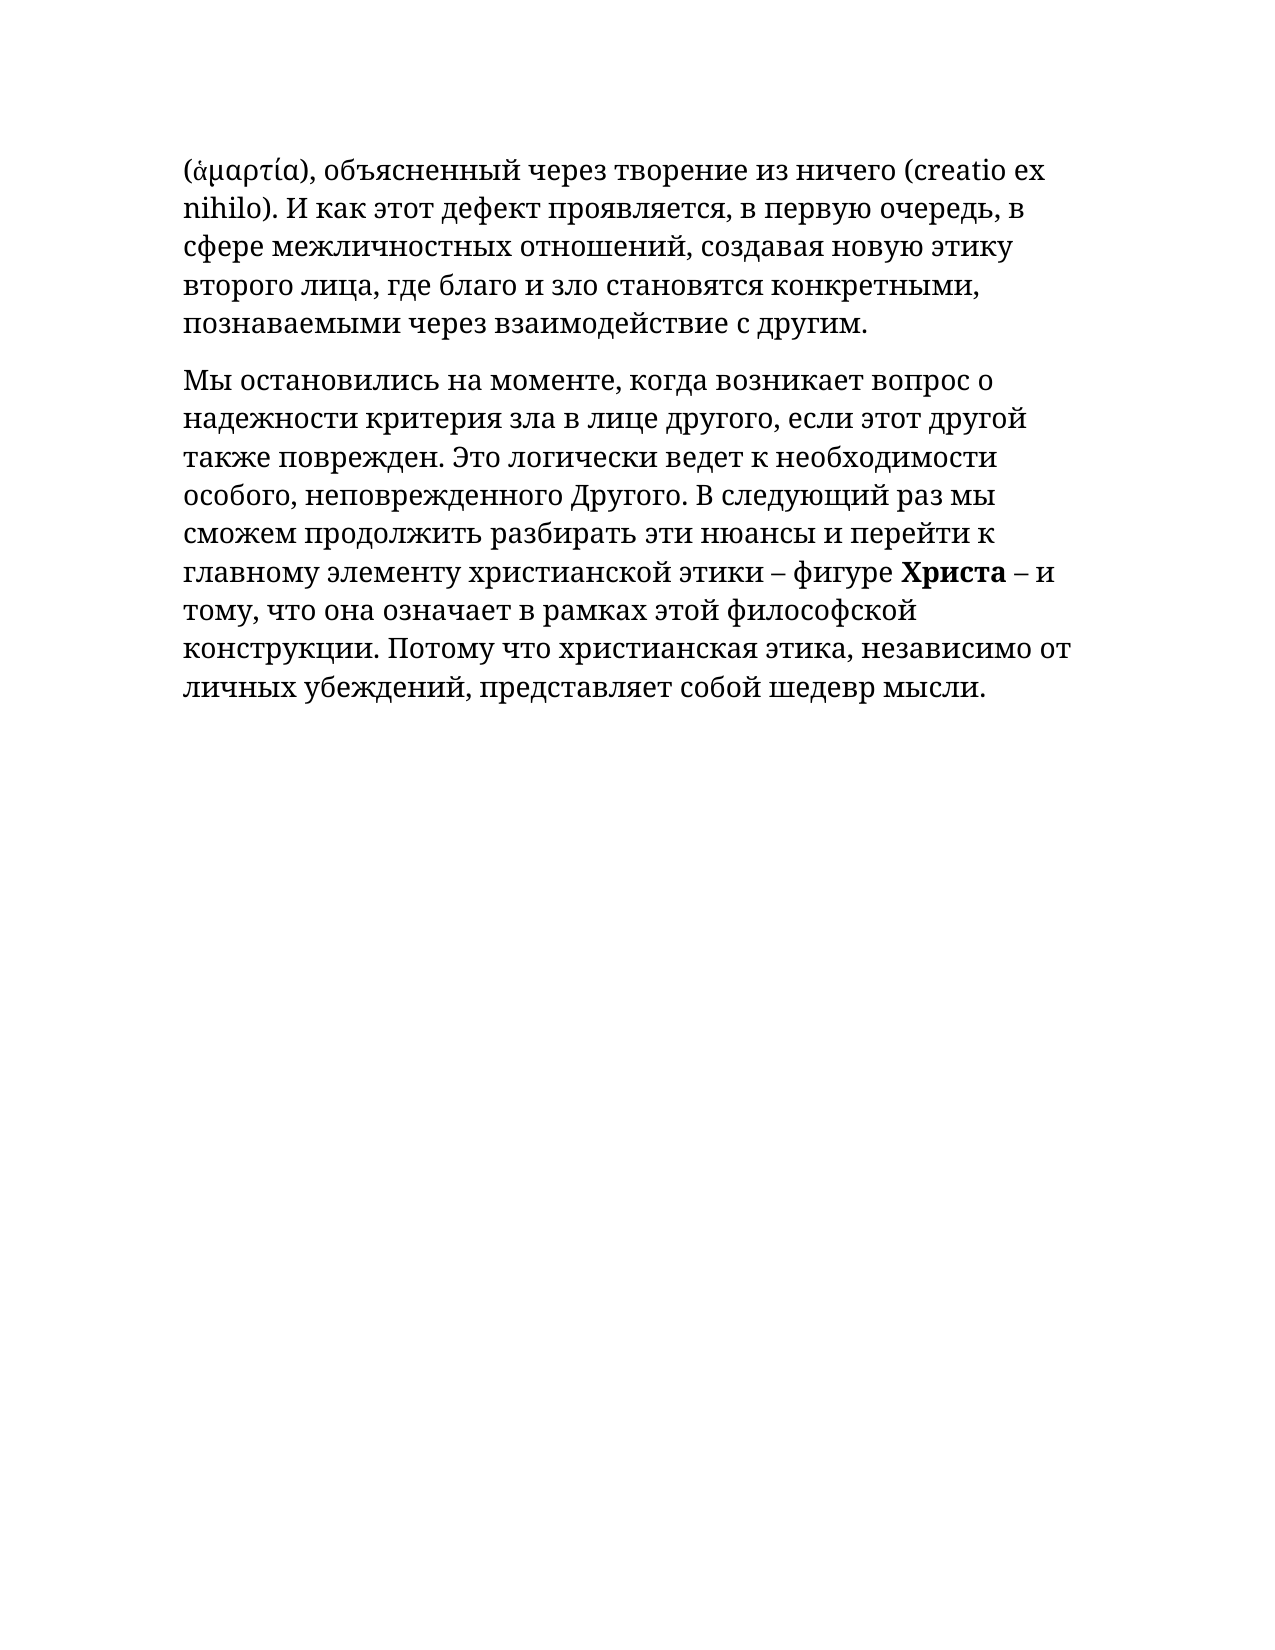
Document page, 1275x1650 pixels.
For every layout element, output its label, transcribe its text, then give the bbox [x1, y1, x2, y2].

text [183, 150, 1092, 342]
text Мы остановились на моменте, когда возникает вопрос о надежности критерия зла в лице другого, если этот другой также поврежден. Это логически ведет к необходимости особого, неповрежденного Другого. В следующий раз мы сможем продолжить разбирать эти нюансы и перейти к главному элементу христианской этики – фигуре Христа – и тому, что она означает в рамках этой философской конструкции. Потому что христианская этика, независимо от личных убеждений, представляет собой шедевр мысли. [183, 360, 1092, 705]
